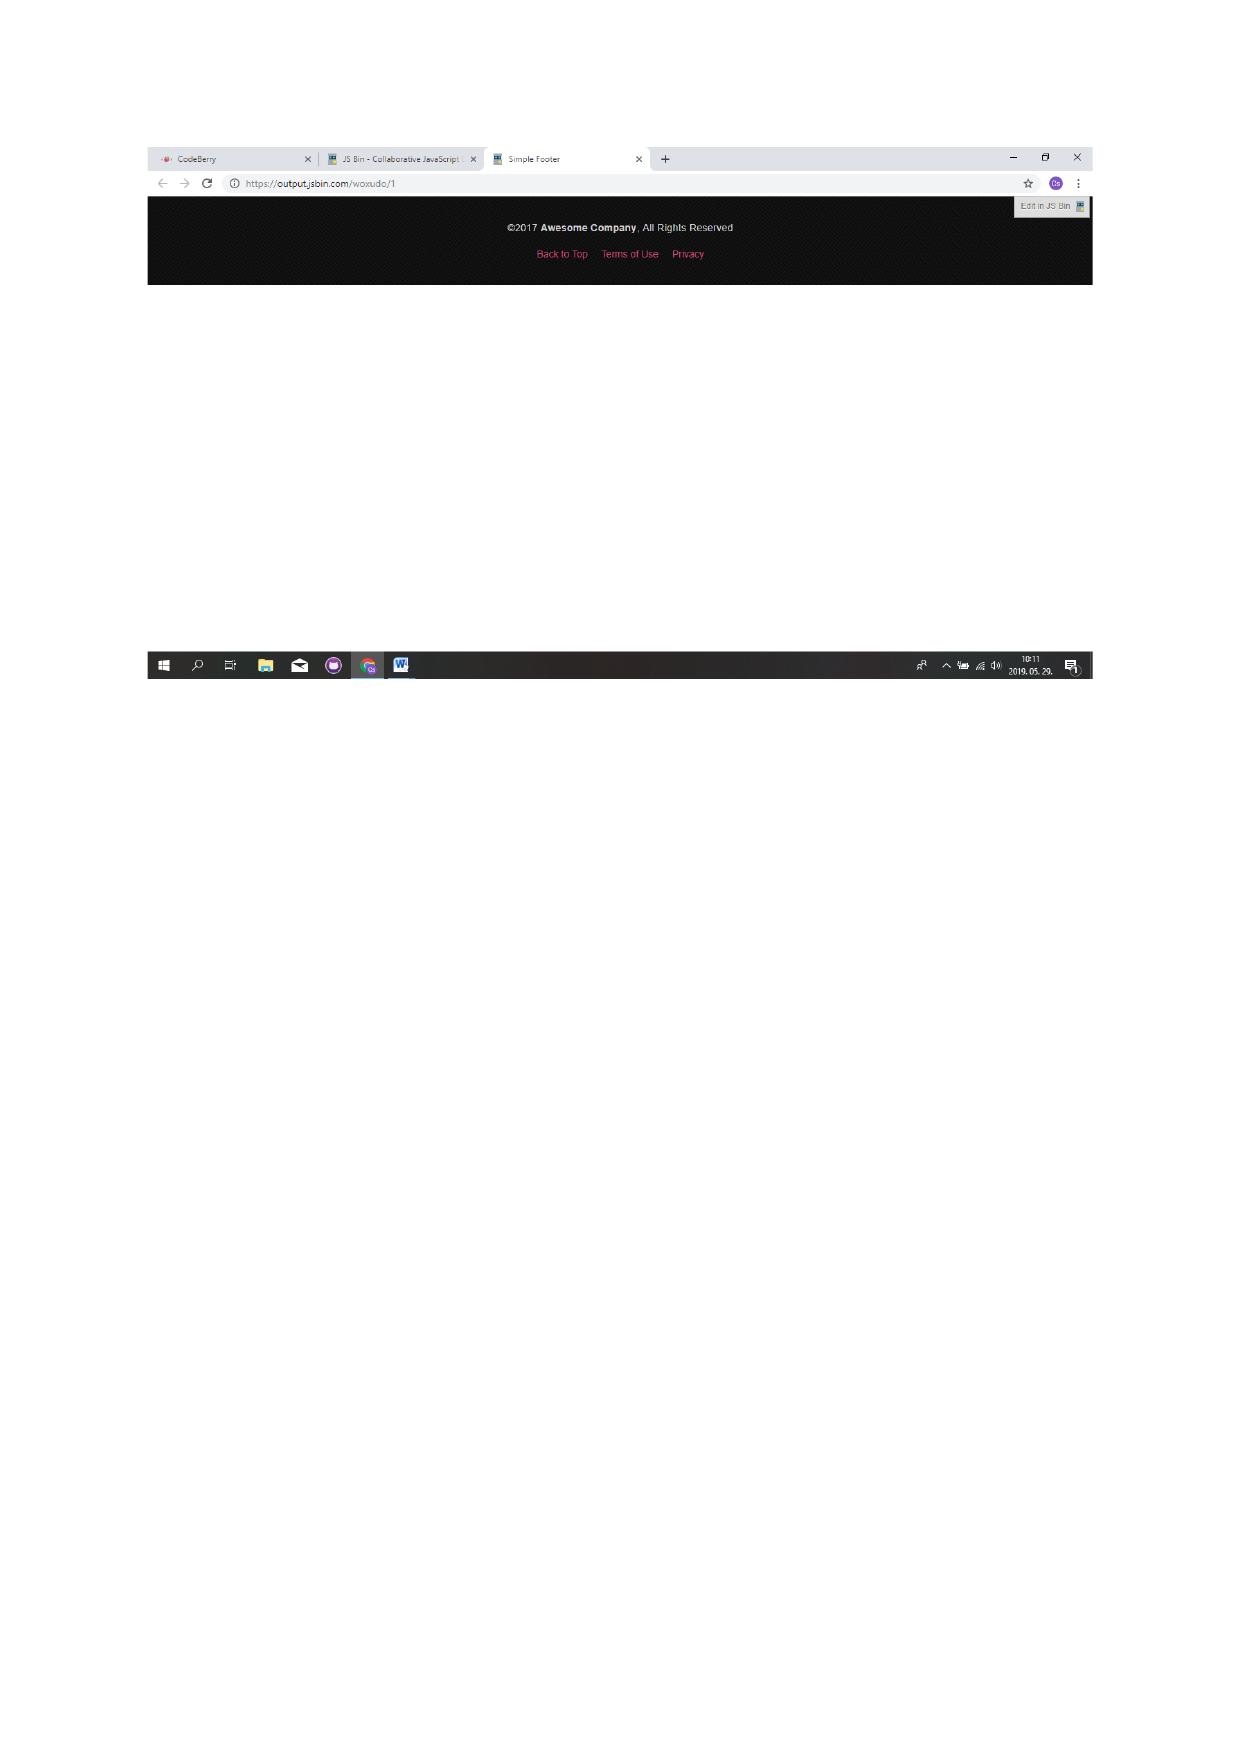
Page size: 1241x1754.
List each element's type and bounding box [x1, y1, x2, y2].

picture [147, 147, 1093, 679]
